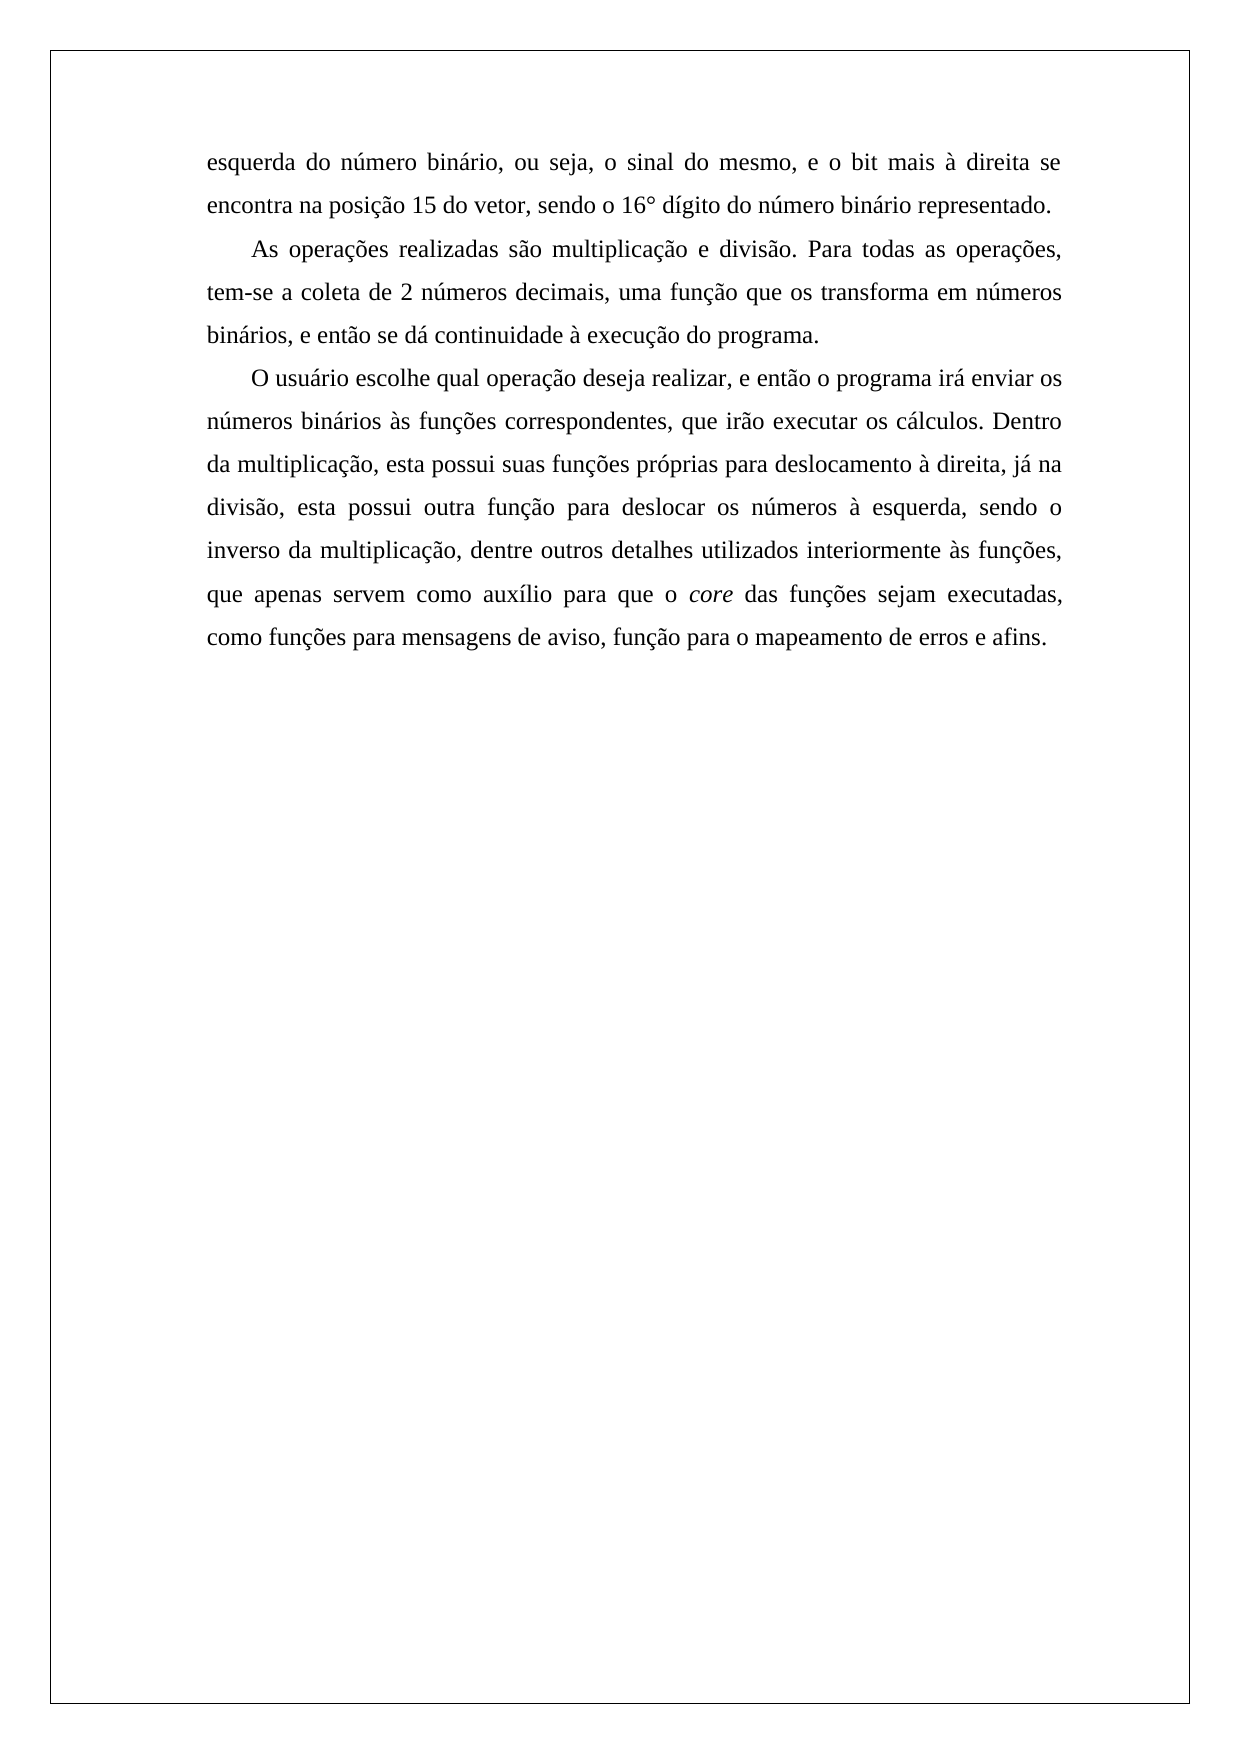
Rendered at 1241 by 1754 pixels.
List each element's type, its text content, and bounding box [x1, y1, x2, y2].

list O usuário escolhe qual operação deseja realizar, e então o programa irá enviar os números binários às funções correspondentes, que irão executar os cálculos. Dentro da multiplicação, esta possui suas funções próprias para deslocamento à direita, já na divisão, esta possui outra função para deslocar os números à esquerda, sendo o inverso da multiplicação, dentre outros detalhes utilizados interiormente às funções, que apenas servem como auxílio para que o core das funções sejam executadas, como funções para mensagens de aviso, função para o mapeamento de erros e afins. [207, 363, 1063, 651]
list As operações realizadas são multiplicação e divisão. Para todas as operações, tem-se a coleta de 2 números decimais, uma função que os transforma em números binários, e então se dá continuidade à execução do programa. [207, 234, 1063, 349]
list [207, 147, 1063, 219]
